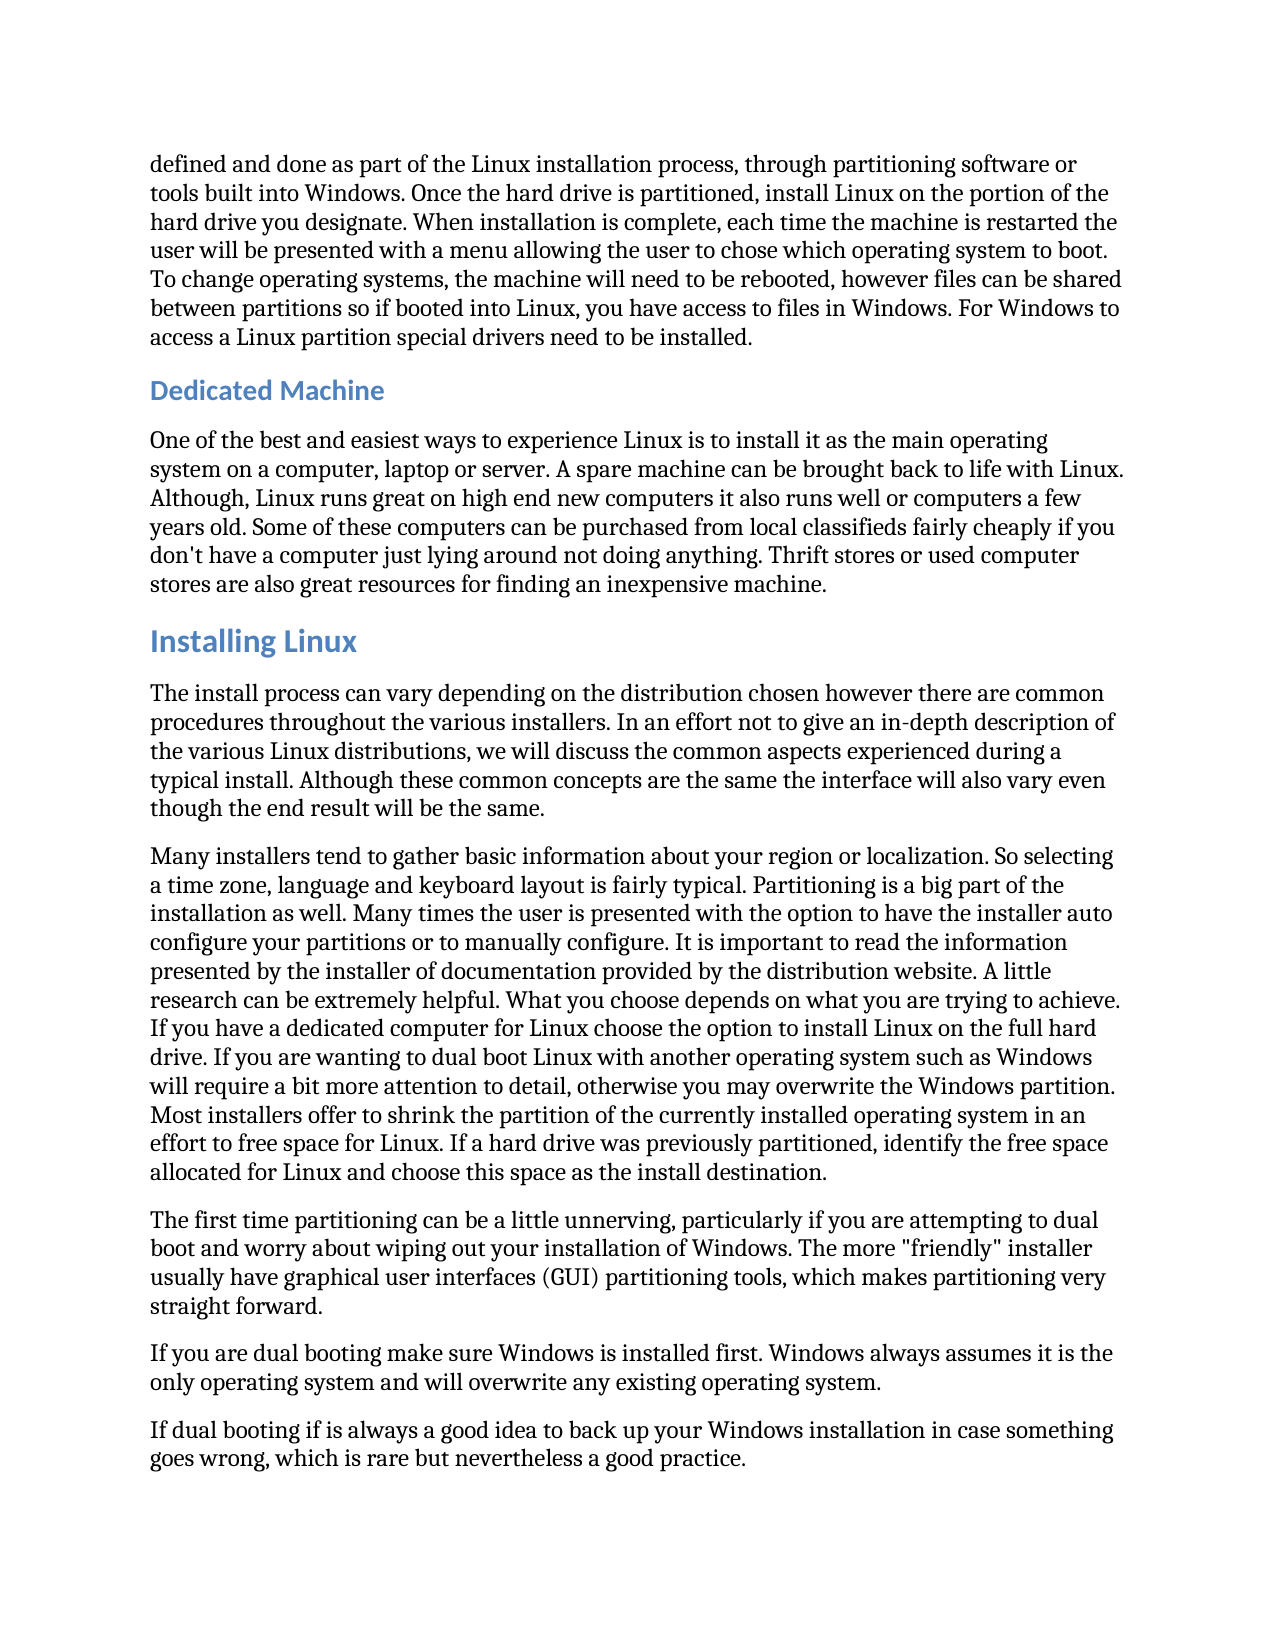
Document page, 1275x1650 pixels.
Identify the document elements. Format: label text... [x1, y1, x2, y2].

subtitle Installing Linux [150, 620, 1125, 661]
text If dual booting if is always a good idea to back up your Windows installation in case something goes wrong, which is rare but nevertheless a good practice. [150, 1416, 1125, 1473]
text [150, 150, 1125, 351]
subtitle Dedicated Machine [150, 372, 1125, 408]
text One of the best and easiest ways to experience Linux is to install it as the main operating system on a computer, laptop or server. A spare machine can be brought back to life with Linux. Although, Linux runs great on high end new computers it also runs well or computers a few years old. Some of these computers can be purchased from local classifieds fairly cheaply if you don't have a computer just lying around not doing anything. Thrift stores or used computer stores are also great resources for finding an inexpensive machine. [150, 426, 1125, 599]
text Many installers tend to gather basic information about your region or localization. So selecting a time zone, language and keyboard layout is fairly typical. Partitioning is a big part of the installation as well. Many times the user is presented with the option to have the installer auto configure your partitions or to manually configure. It is important to read the information presented by the installer of documentation provided by the distribution website. A little research can be extremely helpful. What you choose depends on what you are trying to achieve. If you have a dedicated computer for Linux choose the option to install Linux on the full hard drive. If you are wanting to dual boot Linux with another operating system such as Windows will require a bit more attention to detail, otherwise you may overwrite the Windows partition. Most installers offer to shrink the partition of the currently installed operating system in an effort to free space for Linux. If a hard drive was previously partitioned, identify the free space allocated for Linux and choose this space as the install destination. [150, 842, 1125, 1187]
text The install process can vary depending on the distribution chosen however there are common procedures throughout the various installers. In an effort not to give an in-depth description of the various Linux distributions, we will discuss the common aspects experienced during a typical install. Although these common concepts are the same the interface will also vary even though the end result will be the same. [150, 679, 1125, 823]
text If you are dual booting make sure Windows is installed first. Windows always assumes it is the only operating system and will overwrite any existing operating system. [150, 1339, 1125, 1397]
text The first time partitioning can be a little unnerving, particularly if you are attempting to dual boot and worry about wiping out your installation of Windows. The more "friendly" installer usually have graphical user interfaces (GUI) partitioning tools, which makes partitioning very straight forward. [150, 1206, 1125, 1321]
